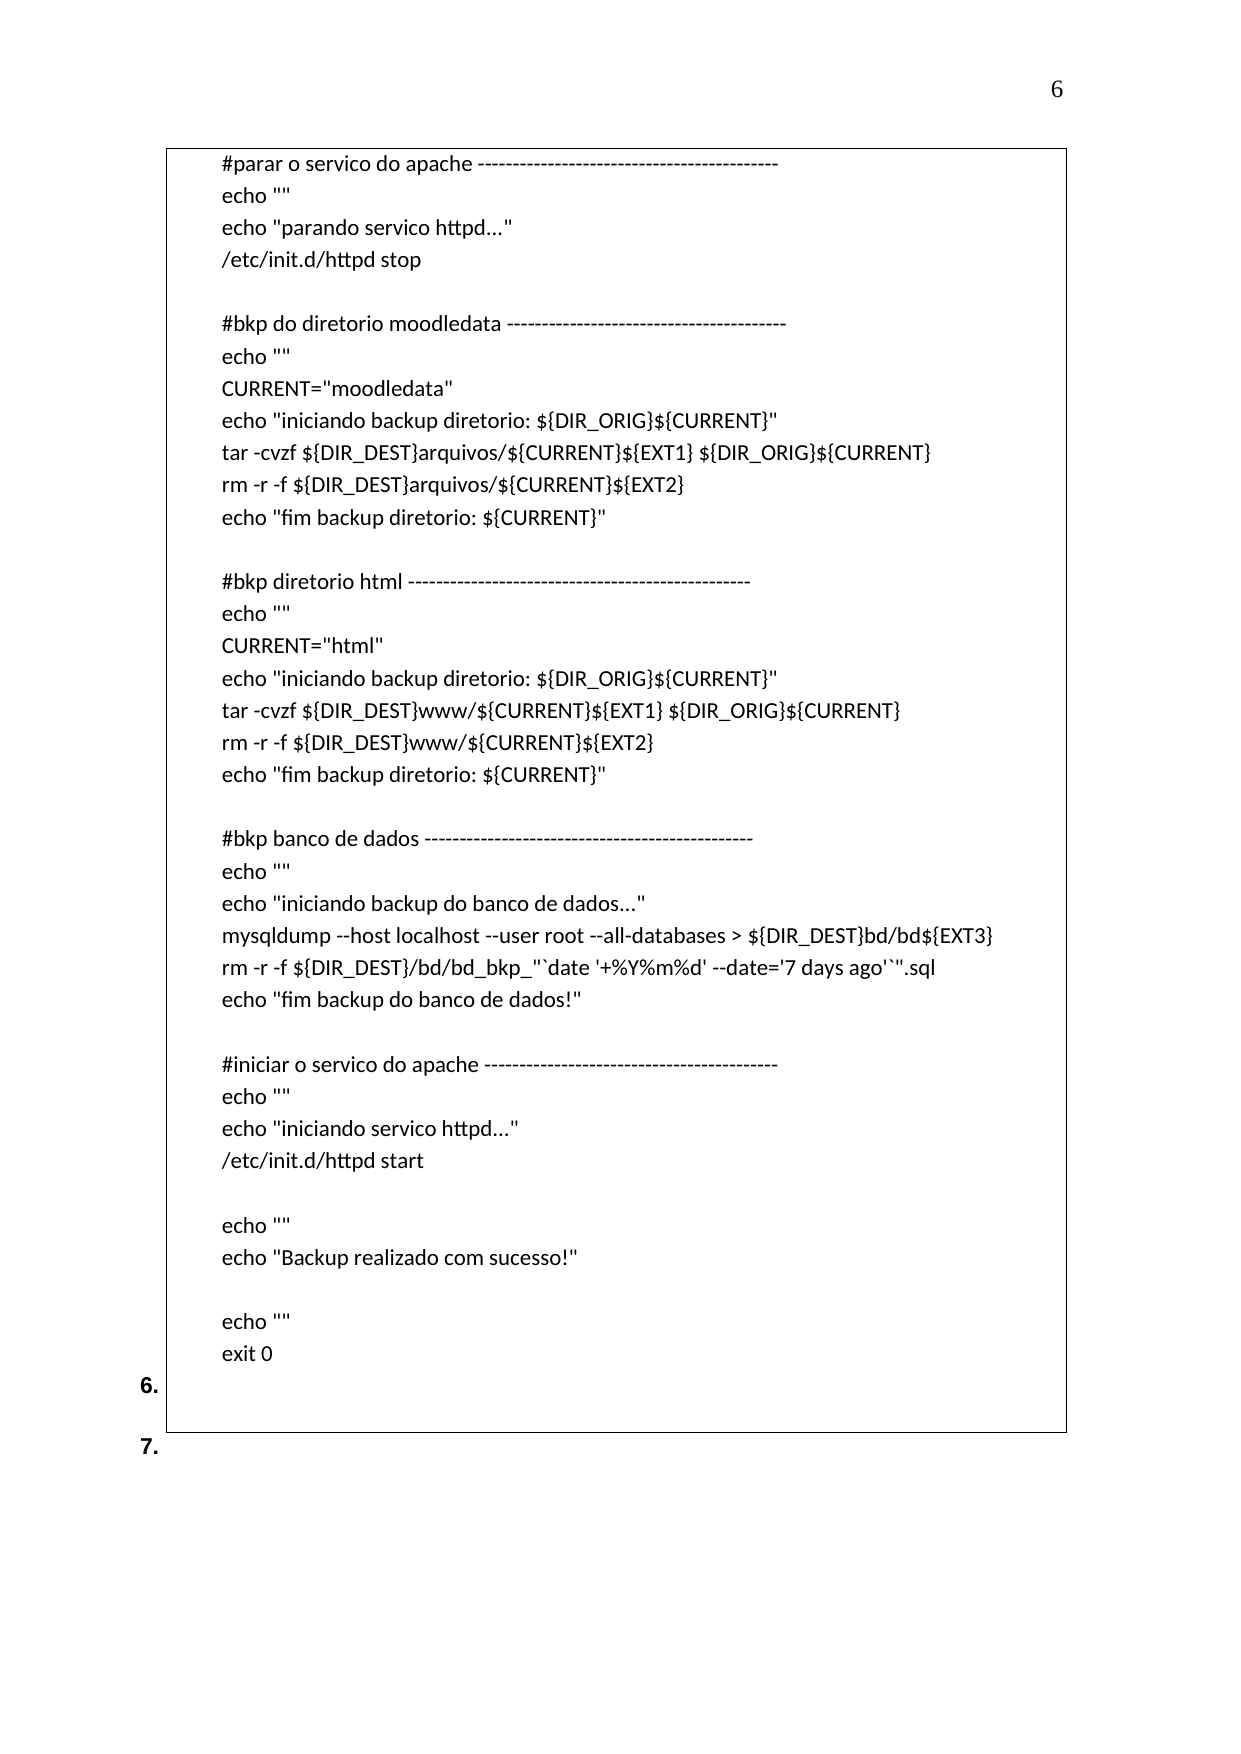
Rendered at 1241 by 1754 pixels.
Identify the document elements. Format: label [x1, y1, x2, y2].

table_header [167, 149, 1066, 1432]
